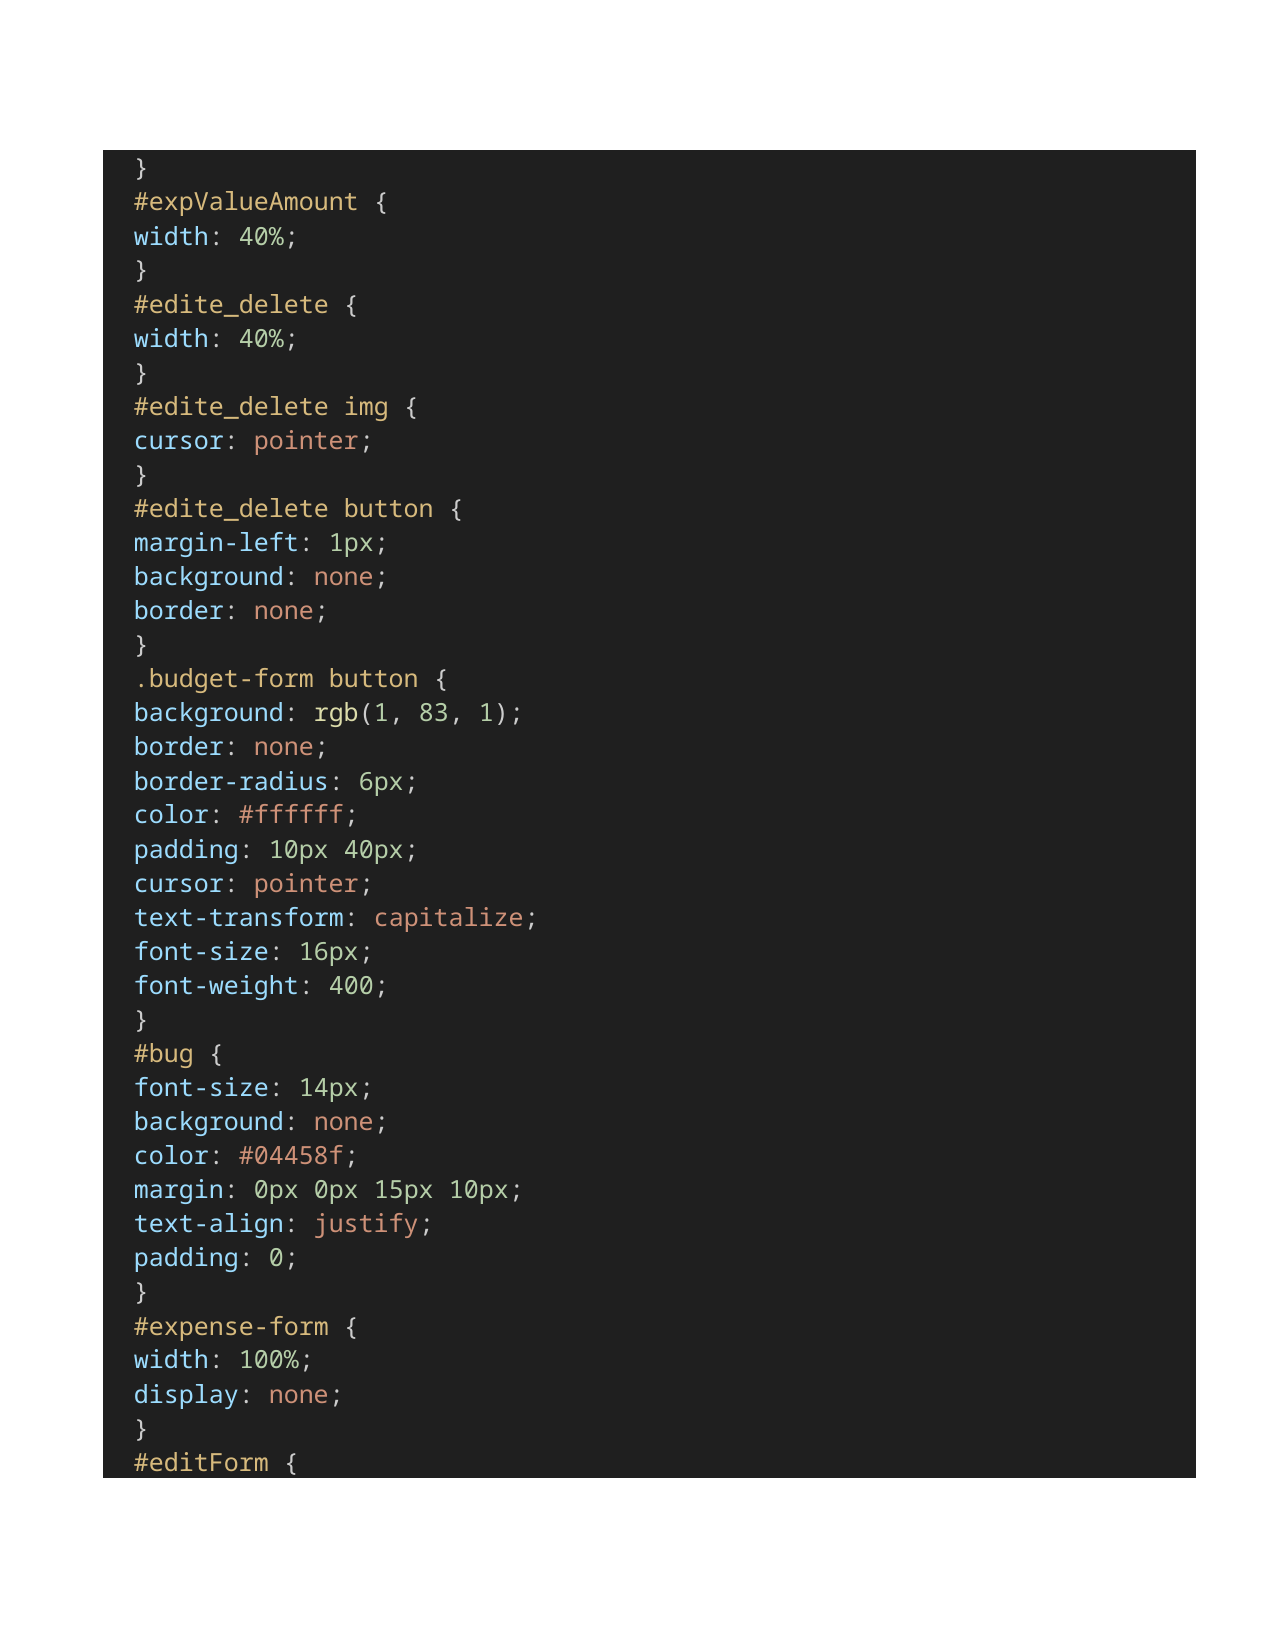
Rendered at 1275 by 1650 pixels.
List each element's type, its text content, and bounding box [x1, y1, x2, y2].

text #edite_delete button { [103, 491, 1196, 525]
text } [103, 354, 1196, 388]
text width: 40%; [103, 218, 1196, 252]
text } [103, 1002, 1196, 1036]
text display: none; [103, 1376, 1196, 1410]
text } [103, 627, 1196, 661]
text background: none; [103, 1104, 1196, 1138]
text #editForm { [103, 1444, 1196, 1478]
text width: 100%; [103, 1342, 1196, 1376]
text font-size: 14px; [103, 1070, 1196, 1104]
text padding: 0; [103, 1240, 1196, 1274]
text width: 40%; [103, 320, 1196, 354]
text #expValueAmount { [103, 184, 1196, 218]
text color: #04458f; [103, 1138, 1196, 1172]
text #bug { [103, 1036, 1196, 1070]
text color: #ffffff; [103, 797, 1196, 831]
text .budget-form button { [103, 661, 1196, 695]
text font-size: 16px; [103, 933, 1196, 967]
text cursor: pointer; [103, 422, 1196, 457]
text #expense-form { [103, 1308, 1196, 1342]
text border: none; [103, 729, 1196, 763]
text #edite_delete img { [103, 388, 1196, 422]
text } [103, 252, 1196, 286]
text } [103, 1274, 1196, 1308]
text } [103, 1410, 1196, 1444]
text background: none; [103, 559, 1196, 593]
text text-transform: capitalize; [103, 899, 1196, 933]
text font-weight: 400; [103, 967, 1196, 1002]
text padding: 10px 40px; [103, 831, 1196, 865]
text #edite_delete { [103, 286, 1196, 320]
text cursor: pointer; [103, 865, 1196, 899]
text border: none; [103, 593, 1196, 627]
text text-align: justify; [103, 1206, 1196, 1240]
text } [103, 457, 1196, 491]
text } [103, 150, 1196, 184]
text border-radius: 6px; [103, 763, 1196, 797]
text margin: 0px 0px 15px 10px; [103, 1172, 1196, 1206]
text background: rgb(1, 83, 1); [103, 695, 1196, 729]
text margin-left: 1px; [103, 525, 1196, 559]
